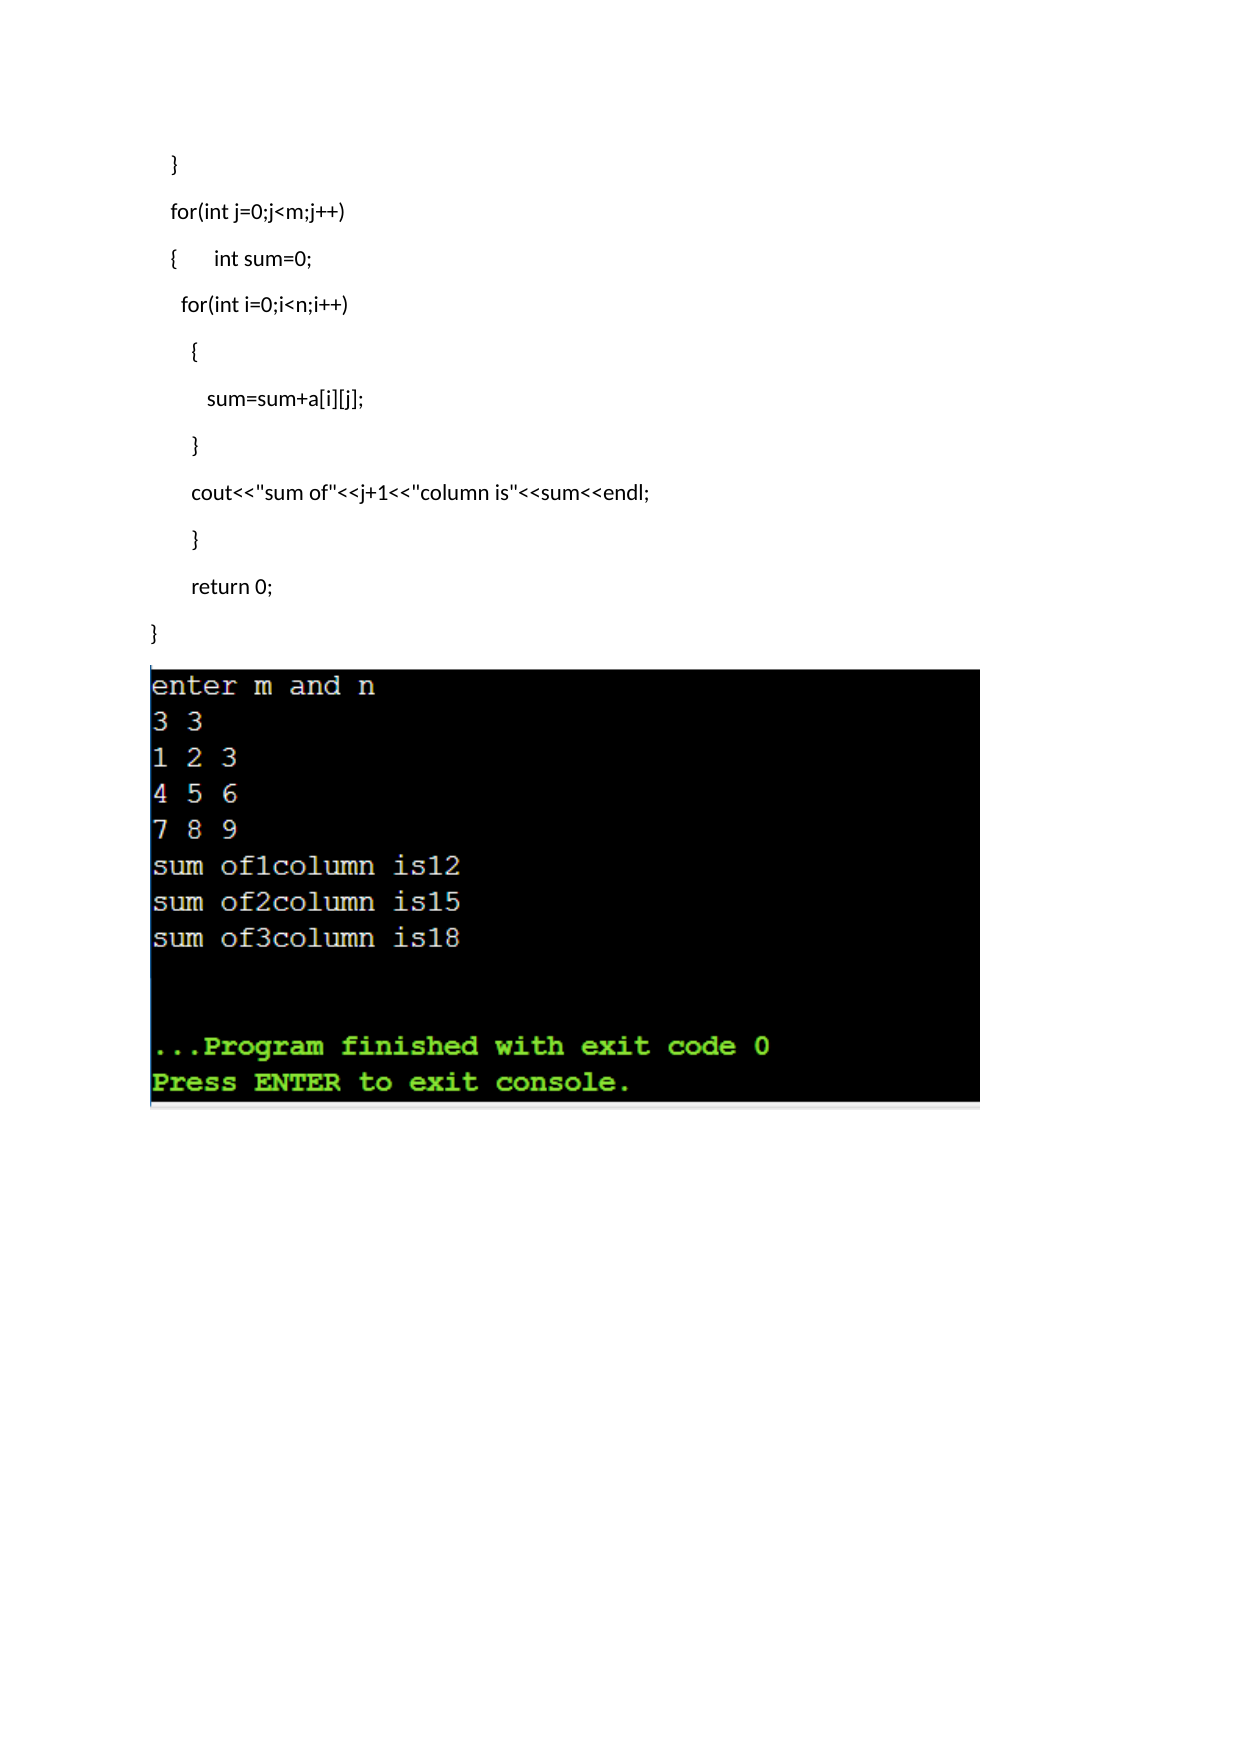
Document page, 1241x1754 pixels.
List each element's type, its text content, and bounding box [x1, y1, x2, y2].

text for(int i=0;i<n;i++) [150, 291, 1090, 319]
text for(int j=0;j<m;j++) [150, 197, 1090, 225]
text } [150, 525, 1090, 553]
text return 0; [150, 572, 1090, 600]
text } [150, 619, 1090, 647]
text sum=sum+a[i][j]; [150, 384, 1090, 412]
picture [150, 665, 980, 1110]
text { int sum=0; [150, 244, 1090, 272]
text } [150, 150, 1090, 178]
text cout<<"sum of"<<j+1<<"column is"<<sum<<endl; [150, 478, 1090, 506]
text } [150, 431, 1090, 459]
text { [150, 337, 1090, 366]
